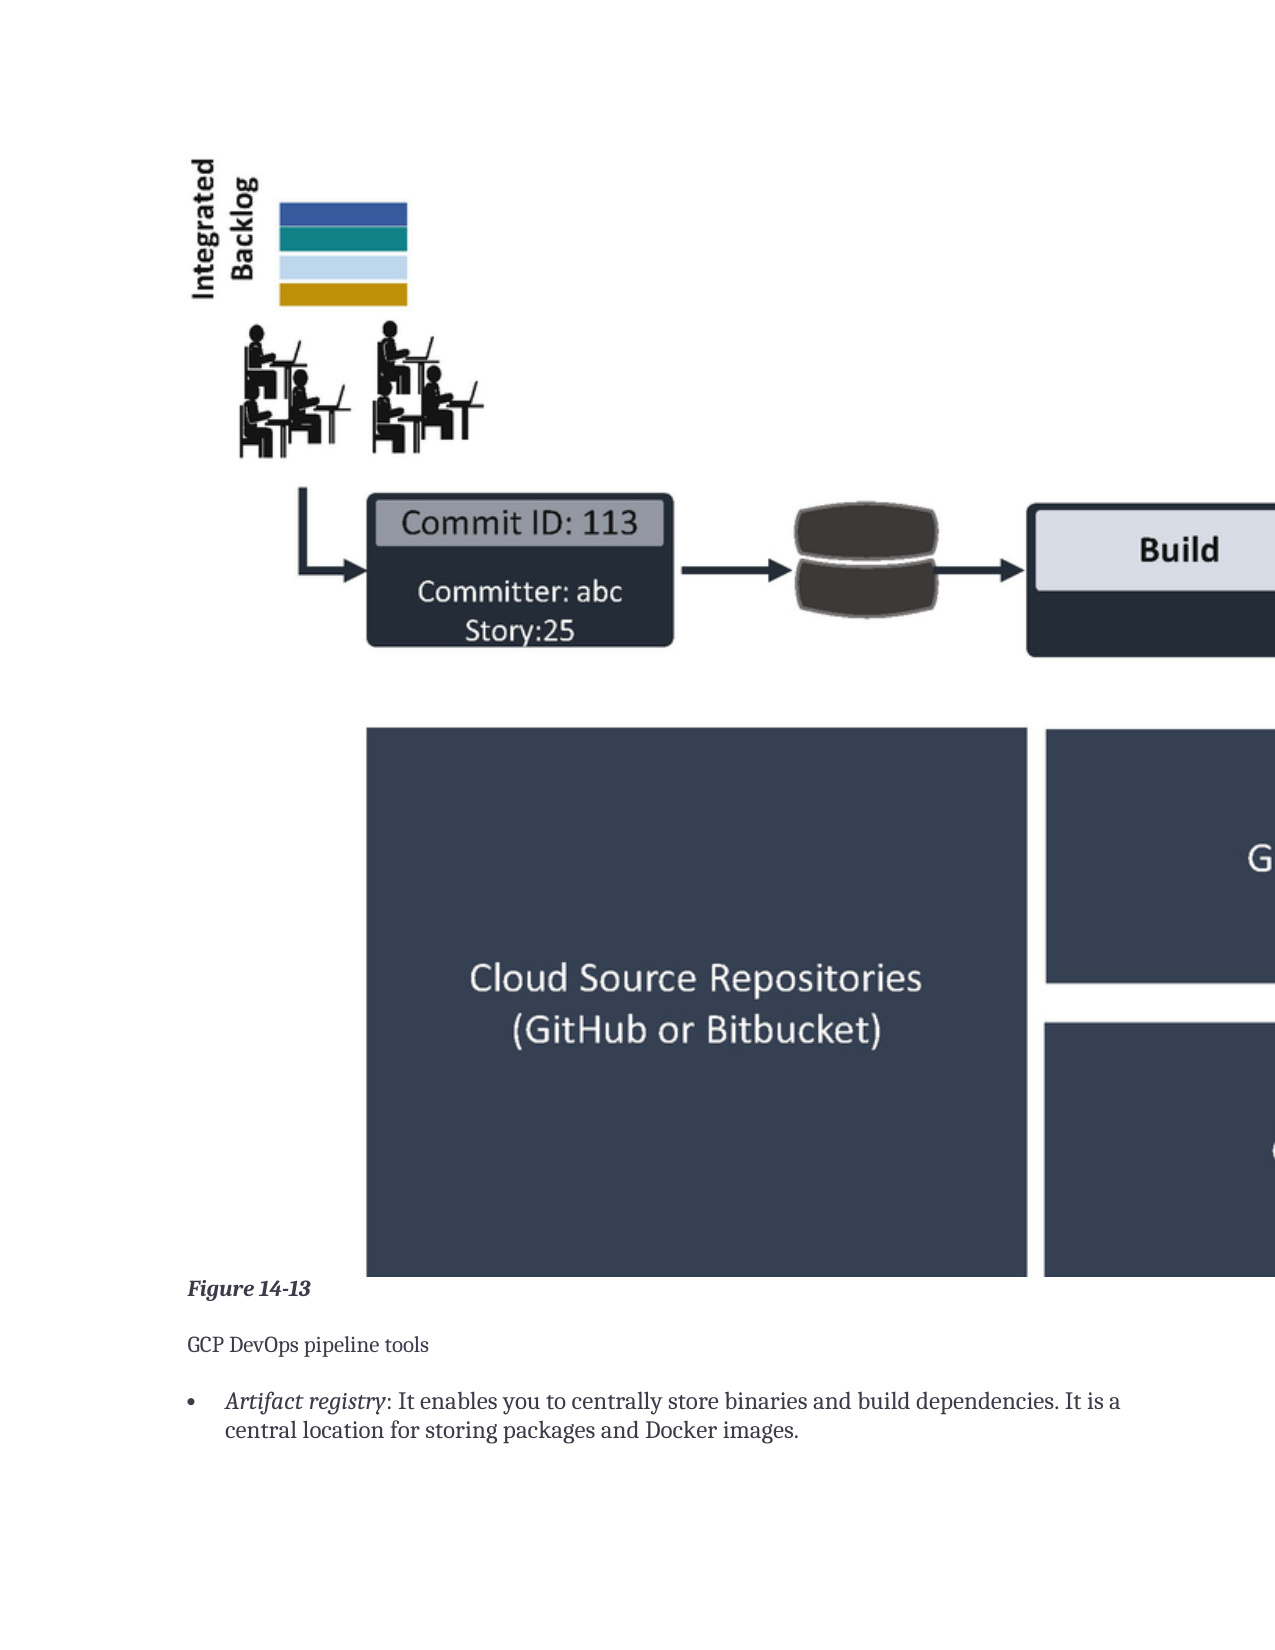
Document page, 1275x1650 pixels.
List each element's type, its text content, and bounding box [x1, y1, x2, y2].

picture [187, 150, 1275, 1277]
list Artifact registry: It enables you to centrally store binaries and build dependencies. It is a central location for storing packages and Docker images. [187, 1387, 1125, 1445]
text Figure 14-13 [150, 1276, 1125, 1302]
text GCP DevOps pipeline tools [150, 1332, 1125, 1358]
